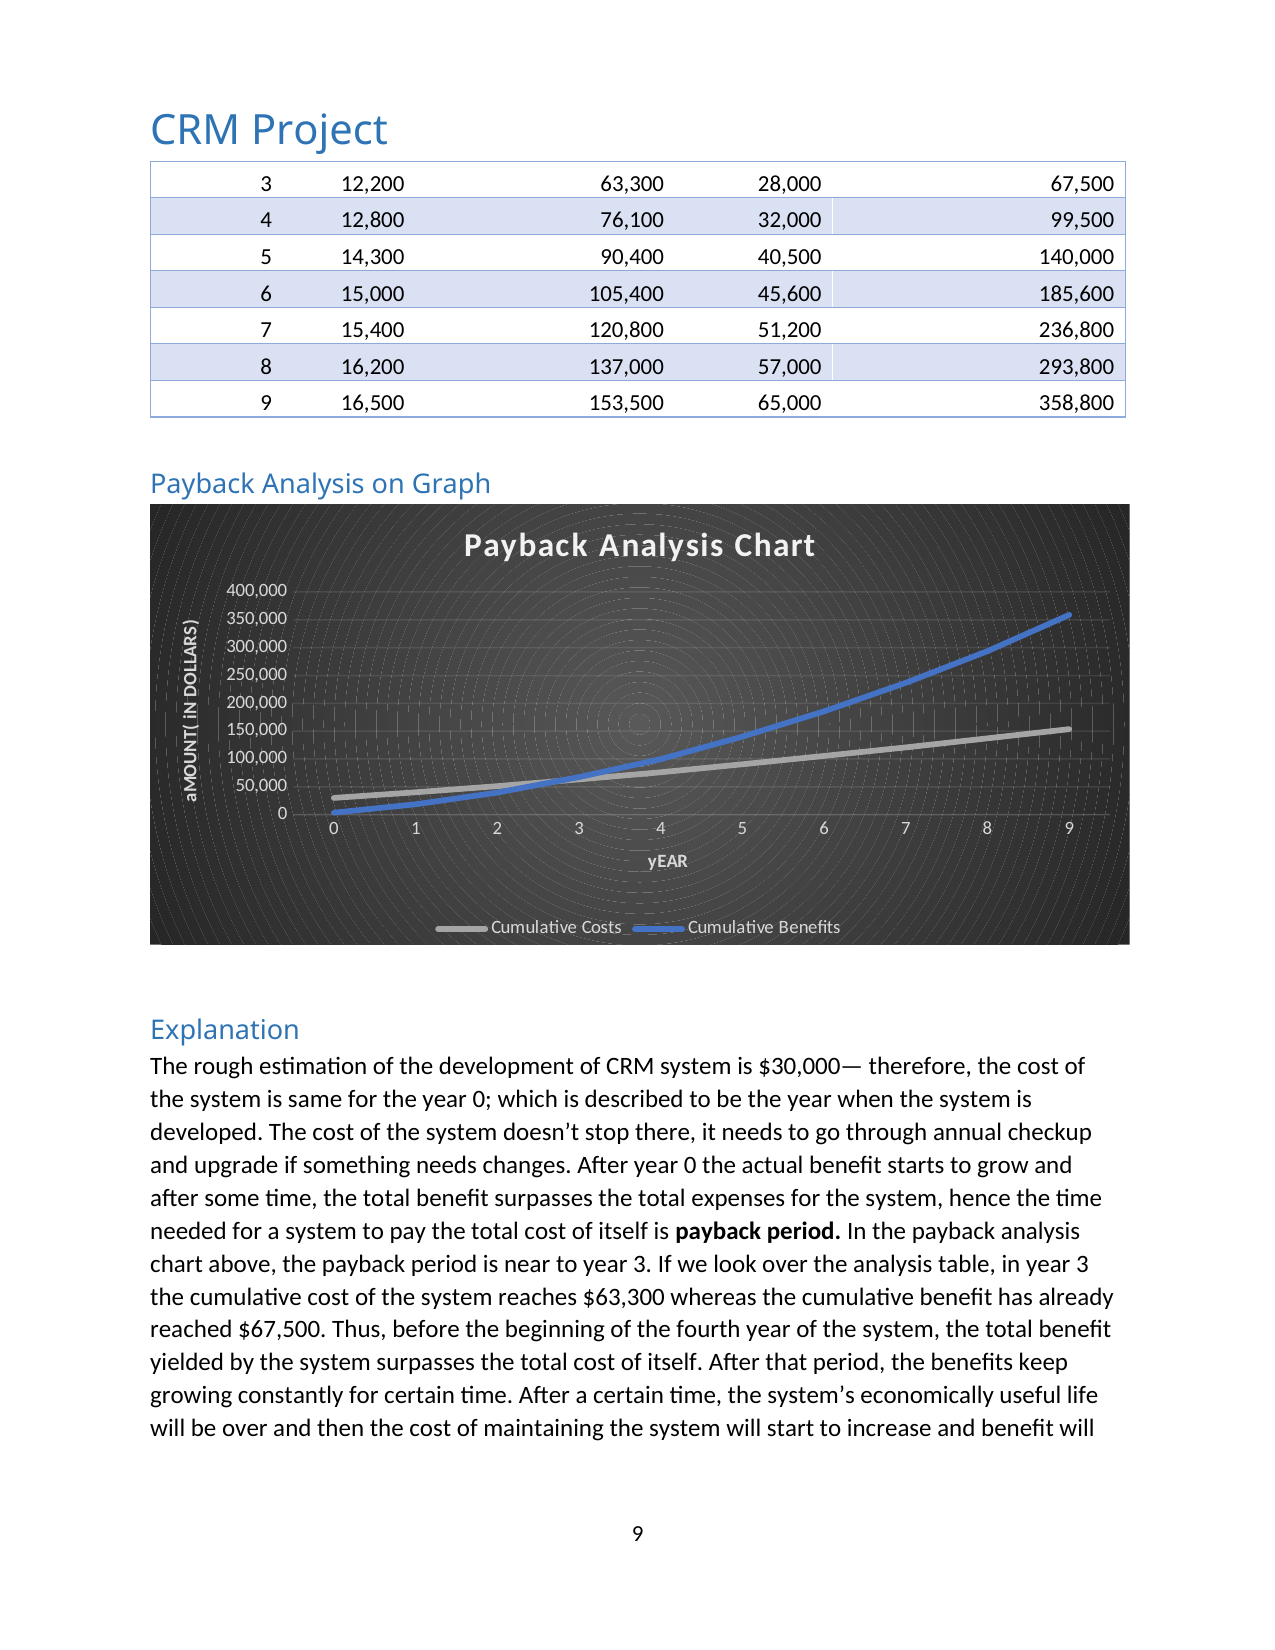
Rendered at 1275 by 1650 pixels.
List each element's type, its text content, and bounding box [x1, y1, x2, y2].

table_cell 32,000 [675, 198, 832, 234]
table_cell 63,300 [416, 162, 675, 197]
table_cell 28,000 [675, 162, 832, 197]
table_cell 45,600 [675, 271, 832, 307]
table_cell 57,000 [675, 344, 832, 380]
table_cell 12,200 [283, 162, 416, 197]
subtitle Explanation [150, 1011, 1125, 1047]
table_cell 236,800 [833, 308, 1125, 343]
table_cell 12,800 [283, 198, 416, 234]
table_cell 9 [151, 381, 283, 416]
table_cell 4 [151, 198, 283, 234]
table_cell 293,800 [833, 344, 1125, 380]
table_cell 16,500 [283, 381, 416, 416]
table_cell 65,000 [675, 381, 832, 416]
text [150, 1050, 1125, 1443]
table_cell 67,500 [833, 162, 1125, 197]
table_cell 358,800 [833, 381, 1125, 416]
table_cell 140,000 [833, 235, 1125, 270]
subtitle Payback Analysis on Graph [150, 464, 1125, 501]
table_cell 8 [151, 344, 283, 380]
table_cell 6 [151, 271, 283, 307]
table_cell 16,200 [283, 344, 416, 380]
table_cell 7 [151, 308, 283, 343]
table_cell 76,100 [416, 198, 675, 234]
table_cell 105,400 [416, 271, 675, 307]
table_cell 15,400 [283, 308, 416, 343]
table_cell 5 [151, 235, 283, 270]
table_cell 99,500 [833, 198, 1125, 234]
table_cell 137,000 [416, 344, 675, 380]
table_cell 40,500 [675, 235, 832, 270]
table_cell 14,300 [283, 235, 416, 270]
table_cell 120,800 [416, 308, 675, 343]
table_cell 153,500 [416, 381, 675, 416]
table_cell 90,400 [416, 235, 675, 270]
table_cell 51,200 [675, 308, 832, 343]
table_cell 3 [151, 162, 283, 197]
table_cell 15,000 [283, 271, 416, 307]
table_cell 185,600 [833, 271, 1125, 307]
